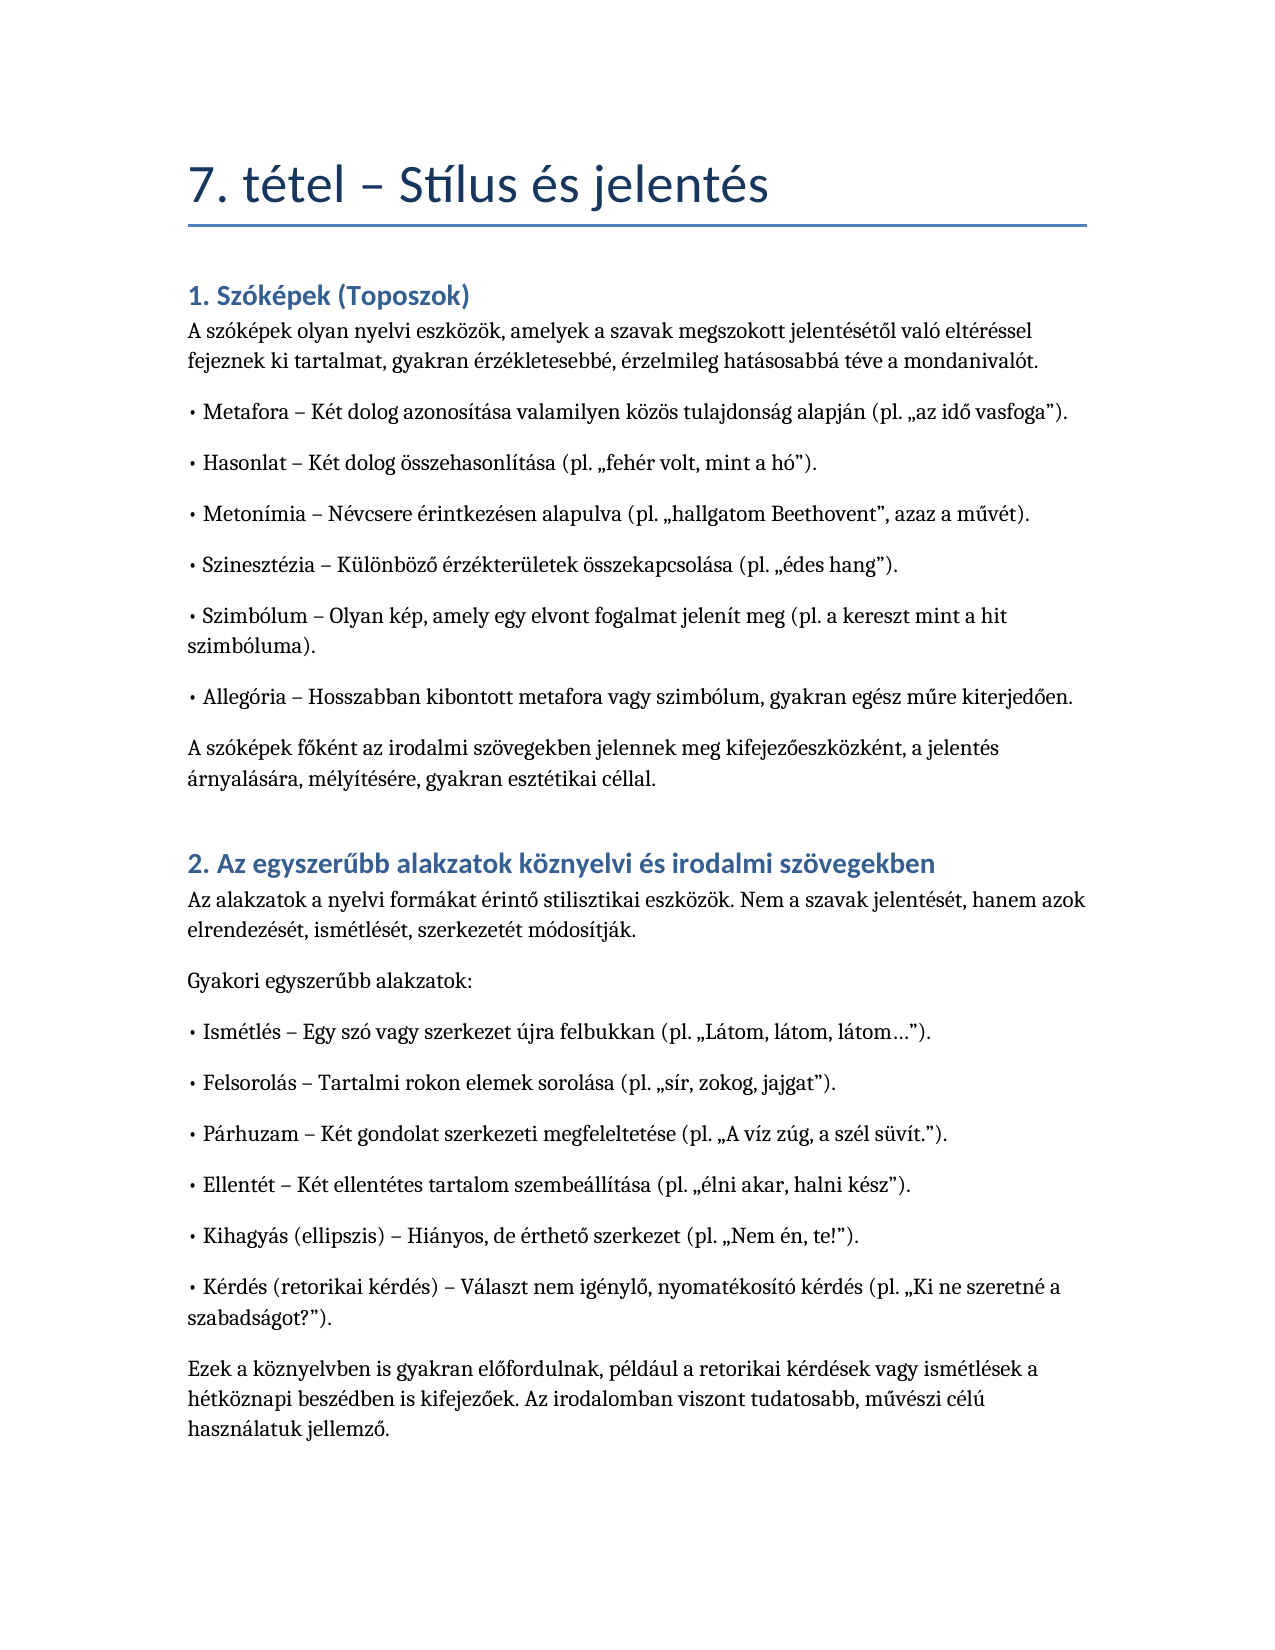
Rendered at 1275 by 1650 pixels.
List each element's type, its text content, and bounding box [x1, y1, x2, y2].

text • Kérdés (retorikai kérdés) – Választ nem igénylő, nyomatékosító kérdés (pl. „Ki ne szeretné a szabadságot?”). [187, 1274, 1087, 1331]
text • Metonímia – Névcsere érintkezésen alapulva (pl. „hallgatom Beethovent”, azaz a művét). [187, 501, 1087, 527]
text • Metafora – Két dolog azonosítása valamilyen közös tulajdonság alapján (pl. „az idő vasfoga”). [187, 399, 1087, 425]
text Az alakzatok a nyelvi formákat érintő stilisztikai eszközök. Nem a szavak jelentését, hanem azok elrendezését, ismétlését, szerkezetét módosítják. [187, 887, 1087, 943]
text • Kihagyás (ellipszis) – Hiányos, de érthető szerkezet (pl. „Nem én, te!”). [187, 1223, 1087, 1249]
text • Szimbólum – Olyan kép, amely egy elvont fogalmat jelenít meg (pl. a kereszt mint a hit szimbóluma). [187, 603, 1087, 659]
subtitle 1. Szóképek (Toposzok) [187, 277, 1087, 312]
title 7. tétel – Stílus és jelentés [187, 150, 1087, 227]
text A szóképek olyan nyelvi eszközök, amelyek a szavak megszokott jelentésétől való eltéréssel fejeznek ki tartalmat, gyakran érzékletesebbé, érzelmileg hatásosabbá téve a mondanivalót. [187, 317, 1087, 374]
text • Allegória – Hosszabban kibontott metafora vagy szimbólum, gyakran egész műre kiterjedően. [187, 684, 1087, 711]
text A szóképek főként az irodalmi szövegekben jelennek meg kifejezőeszközként, a jelentés árnyalására, mélyítésére, gyakran esztétikai céllal. [187, 735, 1087, 792]
text Gyakori egyszerűbb alakzatok: [187, 968, 1087, 994]
text • Szinesztézia – Különböző érzékterületek összekapcsolása (pl. „édes hang”). [187, 552, 1087, 578]
text Ezek a köznyelvben is gyakran előfordulnak, például a retorikai kérdések vagy ismétlések a hétköznapi beszédben is kifejezőek. Az irodalomban viszont tudatosabb, művészi célú használatuk jellemző. [187, 1355, 1087, 1442]
text • Párhuzam – Két gondolat szerkezeti megfeleltetése (pl. „A víz zúg, a szél süvít.”). [187, 1121, 1087, 1147]
subtitle 2. Az egyszerűbb alakzatok köznyelvi és irodalmi szövegekben [187, 846, 1087, 881]
text • Ellentét – Két ellentétes tartalom szembeállítása (pl. „élni akar, halni kész”). [187, 1172, 1087, 1198]
text • Felsorolás – Tartalmi rokon elemek sorolása (pl. „sír, zokog, jajgat”). [187, 1070, 1087, 1096]
text • Hasonlat – Két dolog összehasonlítása (pl. „fehér volt, mint a hó”). [187, 450, 1087, 476]
text • Ismétlés – Egy szó vagy szerkezet újra felbukkan (pl. „Látom, látom, látom…”). [187, 1019, 1087, 1045]
